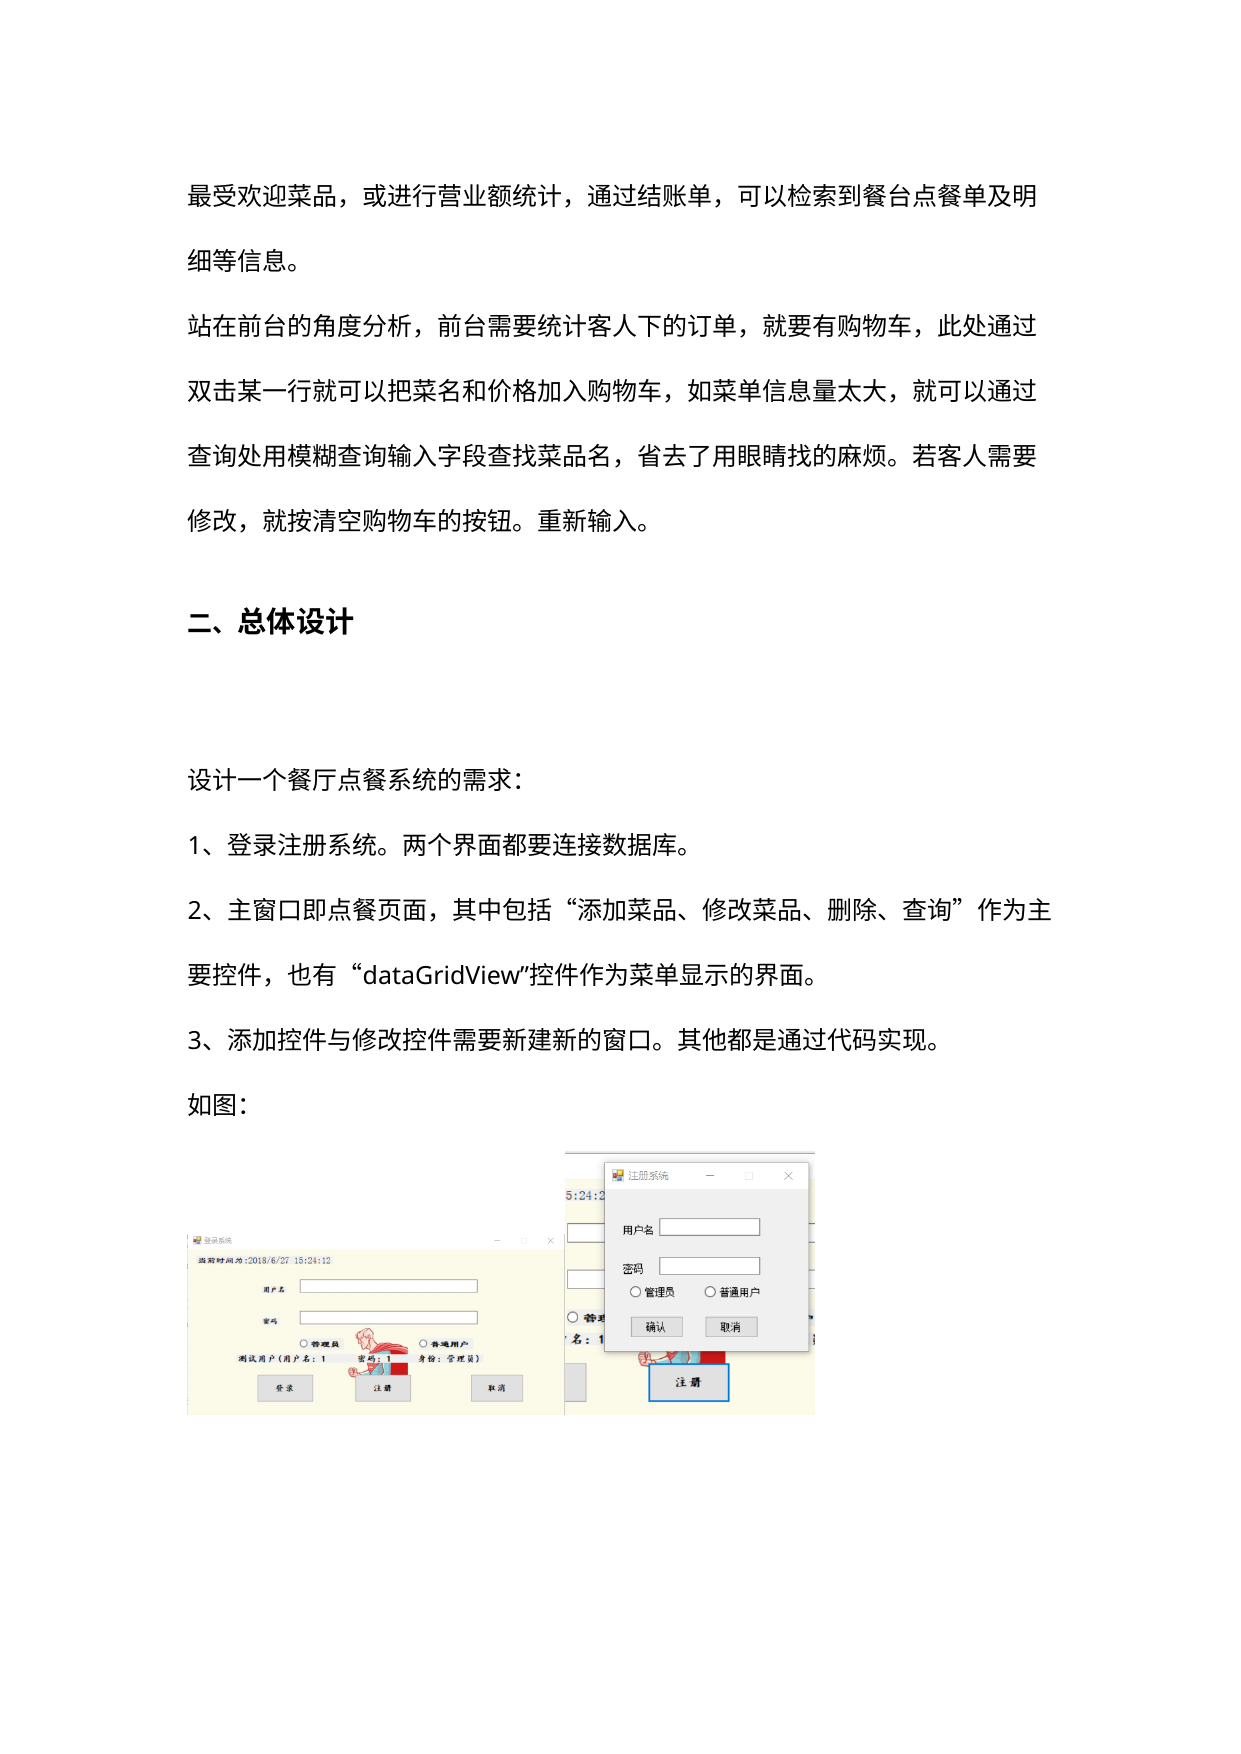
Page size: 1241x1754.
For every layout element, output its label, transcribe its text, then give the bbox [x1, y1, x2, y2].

list 主窗口即点餐页面，其中包括“添加菜品、修改菜品、删除、查询”作为主要控件，也有“dataGridView”控件作为菜单显示的界面。 [187, 876, 1053, 1006]
list 添加控件与修改控件需要新建新的窗口。其他都是通过代码实现。 [187, 1006, 1053, 1071]
picture [187, 1151, 815, 1415]
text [187, 162, 1053, 292]
text 设计一个餐厅点餐系统的需求： [187, 746, 1053, 811]
list 登录注册系统。两个界面都要连接数据库。 [187, 811, 1053, 876]
text 站在前台的角度分析，前台需要统计客人下的订单，就要有购物车，此处通过双击某一行就可以把菜名和价格加入购物车，如菜单信息量太大，就可以通过查询处用模糊查询输入字段查找菜品名，省去了用眼睛找的麻烦。若客人需要修改，就按清空购物车的按钮。重新输入。 [187, 292, 1053, 552]
subtitle 总体设计 [187, 587, 1053, 652]
list 如图： [187, 1071, 1053, 1136]
